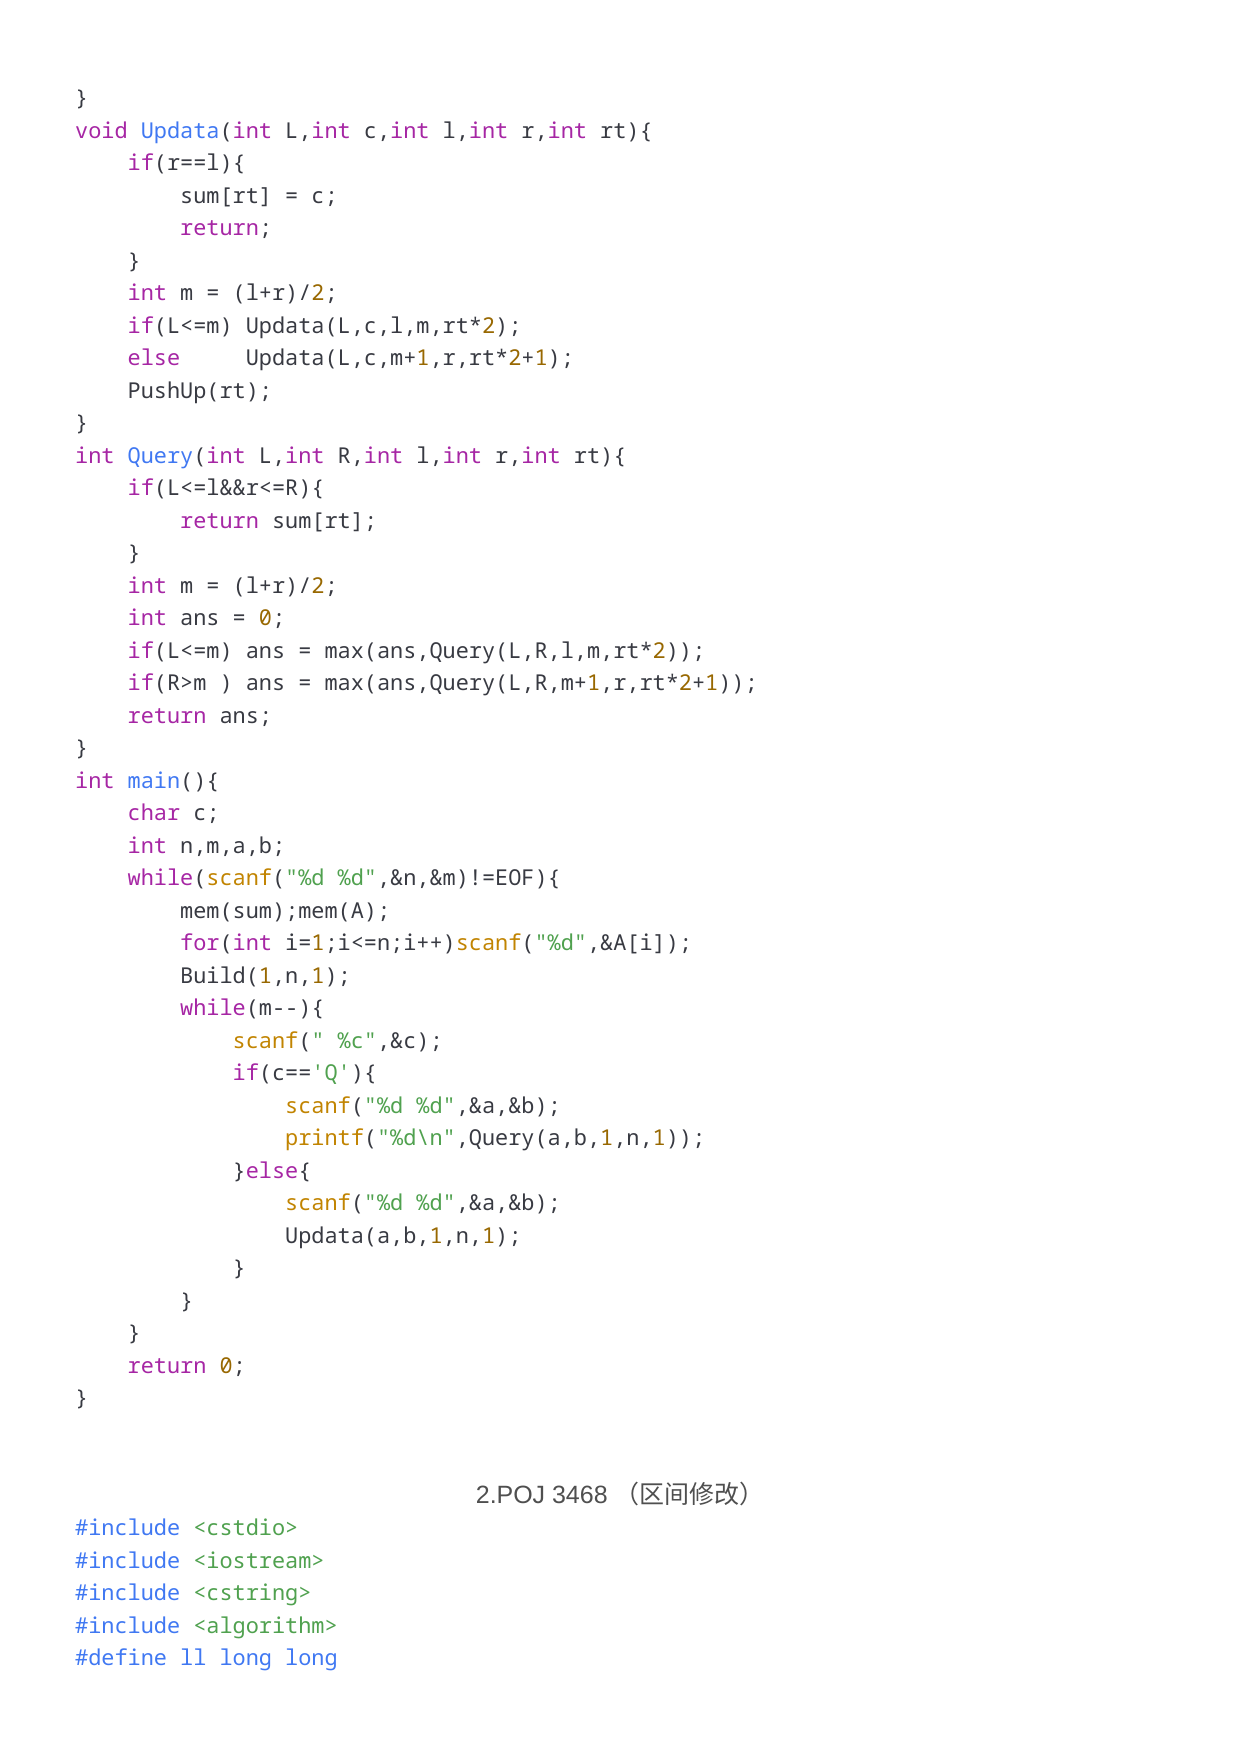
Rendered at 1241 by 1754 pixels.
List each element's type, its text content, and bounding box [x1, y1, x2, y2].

list char c; [75, 796, 1165, 828]
list for(int i=1;i<=n;i++)scanf("%d",&A[i]); [75, 926, 1165, 958]
list #include <cstdio> [75, 1511, 1165, 1543]
list while(scanf("%d %d",&n,&m)!=EOF){ [75, 861, 1165, 893]
list } [75, 1283, 1165, 1316]
list if(r==l){ [75, 146, 1165, 178]
list return; [75, 211, 1165, 243]
list } [75, 81, 1165, 113]
list printf("%d\n",Query(a,b,1,n,1)); [75, 1121, 1165, 1153]
list #include <cstring> [75, 1576, 1165, 1608]
list } [75, 1381, 1165, 1413]
list } [75, 536, 1165, 568]
list scanf("%d %d",&a,&b); [75, 1088, 1165, 1121]
list while(m--){ [75, 991, 1165, 1023]
list return sum[rt]; [75, 503, 1165, 536]
list int Query(int L,int R,int l,int r,int rt){ [75, 438, 1165, 471]
list } [75, 1251, 1165, 1283]
list mem(sum);mem(A); [75, 893, 1165, 926]
list }else{ [75, 1153, 1165, 1186]
list if(c=='Q'){ [75, 1056, 1165, 1088]
list return ans; [75, 698, 1165, 731]
list } [75, 731, 1165, 763]
list int n,m,a,b; [75, 828, 1165, 861]
list int m = (l+r)/2; [75, 276, 1165, 308]
list scanf(" %c",&c); [75, 1023, 1165, 1056]
list int m = (l+r)/2; [75, 568, 1165, 601]
list void Updata(int L,int c,int l,int r,int rt){ [75, 113, 1165, 146]
list scanf("%d %d",&a,&b); [75, 1186, 1165, 1218]
list #include <iostream> [75, 1543, 1165, 1576]
list PushUp(rt); [75, 373, 1165, 406]
list return 0; [75, 1348, 1165, 1381]
list int main(){ [75, 763, 1165, 796]
list int ans = 0; [75, 601, 1165, 633]
list if(L<=m) Updata(L,c,l,m,rt*2); [75, 308, 1165, 341]
list Build(1,n,1); [75, 958, 1165, 991]
list } [75, 243, 1165, 276]
list 2.POJ 3468 （区间修改） [75, 1478, 1165, 1511]
list Updata(a,b,1,n,1); [75, 1218, 1165, 1251]
list sum[rt] = c; [75, 178, 1165, 211]
list else Updata(L,c,m+1,r,rt*2+1); [75, 341, 1165, 373]
list #include <algorithm> [75, 1608, 1165, 1641]
list if(L<=l&&r<=R){ [75, 471, 1165, 503]
list } [75, 406, 1165, 438]
list #define ll long long [75, 1641, 1165, 1673]
list } [75, 1316, 1165, 1348]
list if(R>m ) ans = max(ans,Query(L,R,m+1,r,rt*2+1)); [75, 666, 1165, 698]
list if(L<=m) ans = max(ans,Query(L,R,l,m,rt*2)); [75, 633, 1165, 666]
